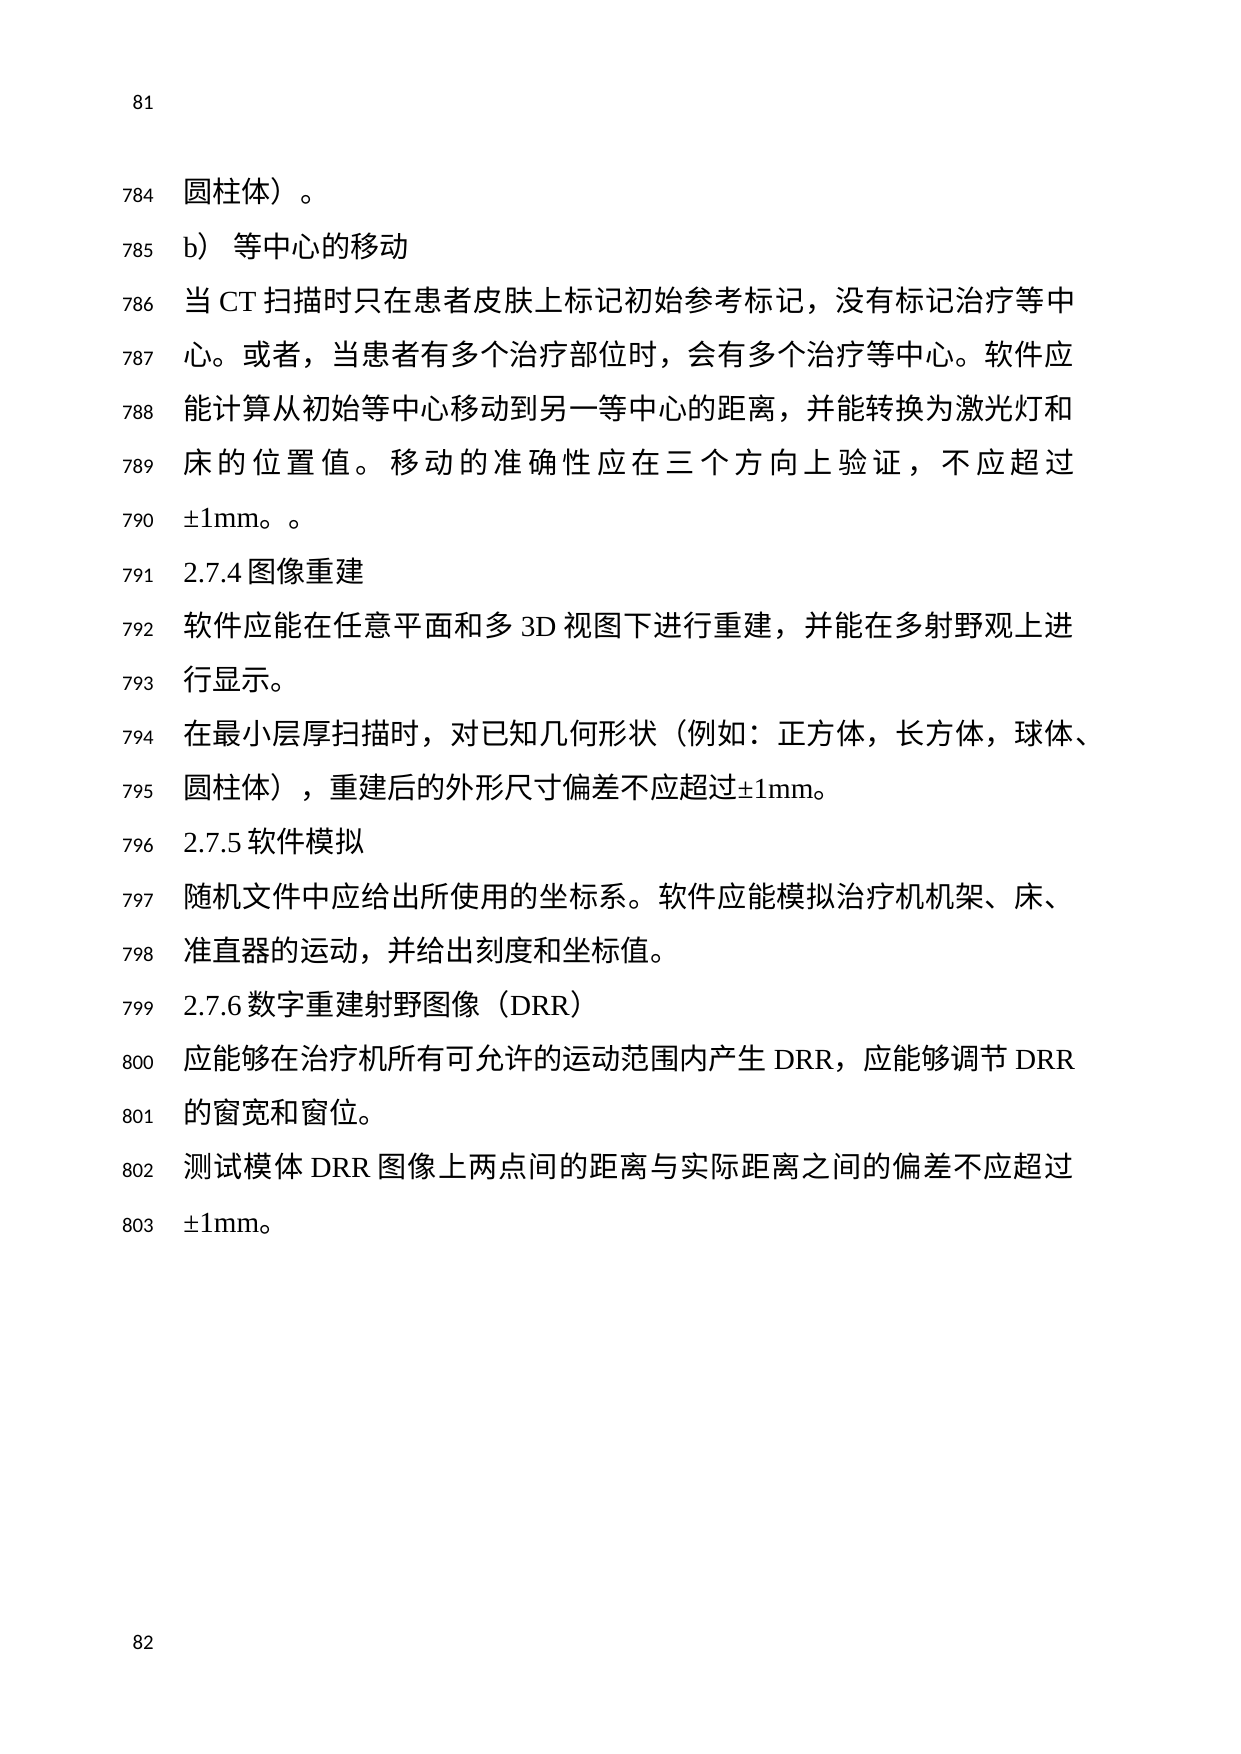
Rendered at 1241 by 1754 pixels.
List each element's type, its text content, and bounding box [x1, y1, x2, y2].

text 在最小层厚扫描时，对已知几何形状（例如：正方体，长方体，球体、圆柱体），重建后的外形尺寸偏差不应超过±1mm。 [183, 701, 1075, 809]
text 应能够在治疗机所有可允许的运动范围内产生DRR，应能够调节DRR的窗宽和窗位。 [183, 1026, 1075, 1134]
text 2.7.4图像重建 [183, 539, 1075, 593]
text b） 等中心的移动 [183, 214, 1075, 268]
text 测试模体DRR图像上两点间的距离与实际距离之间的偏差不应超过±1mm。 [183, 1134, 1075, 1243]
text 当CT扫描时只在患者皮肤上标记初始参考标记，没有标记治疗等中心。或者，当患者有多个治疗部位时，会有多个治疗等中心。软件应能计算从初始等中心移动到另一等中心的距离，并能转换为激光灯和床的位置值。移动的准确性应在三个方向上验证，不应超过±1mm。。 [183, 268, 1075, 539]
text 2.7.5软件模拟 [183, 809, 1075, 864]
text 随机文件中应给出所使用的坐标系。软件应能模拟治疗机机架、床、准直器的运动，并给出刻度和坐标值。 [183, 864, 1075, 972]
text 软件应能在任意平面和多3D视图下进行重建，并能在多射野观上进行显示。 [183, 593, 1075, 701]
text 2.7.6数字重建射野图像（DRR） [183, 972, 1075, 1026]
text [183, 159, 1075, 214]
